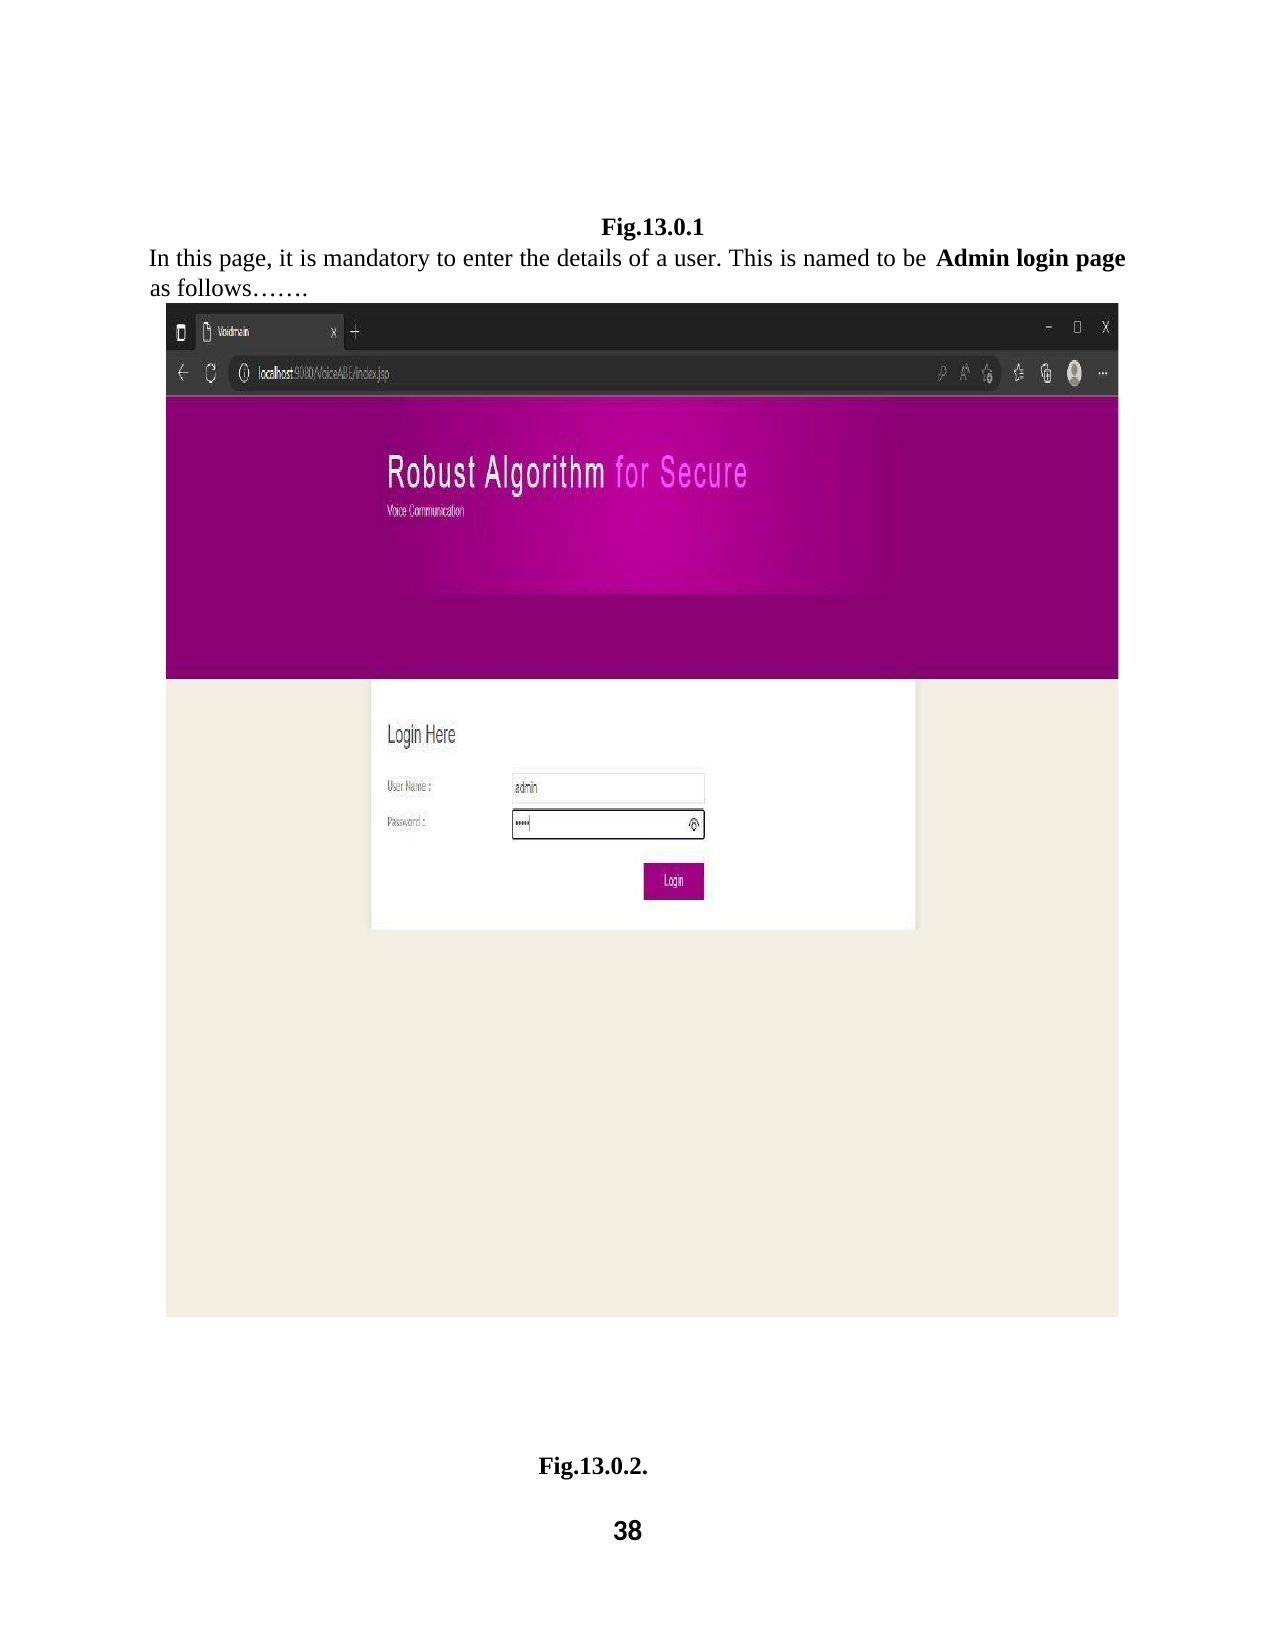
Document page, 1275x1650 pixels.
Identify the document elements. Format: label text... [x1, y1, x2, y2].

picture [166, 303, 1119, 1317]
text Fig.13.0.2. [117, 1451, 1069, 1480]
text In this page, it is mandatory to enter the details of a user. This is named to be Admin login page as follows……. [148, 243, 1126, 302]
subtitle Fig.13.0.1 [117, 212, 1188, 241]
